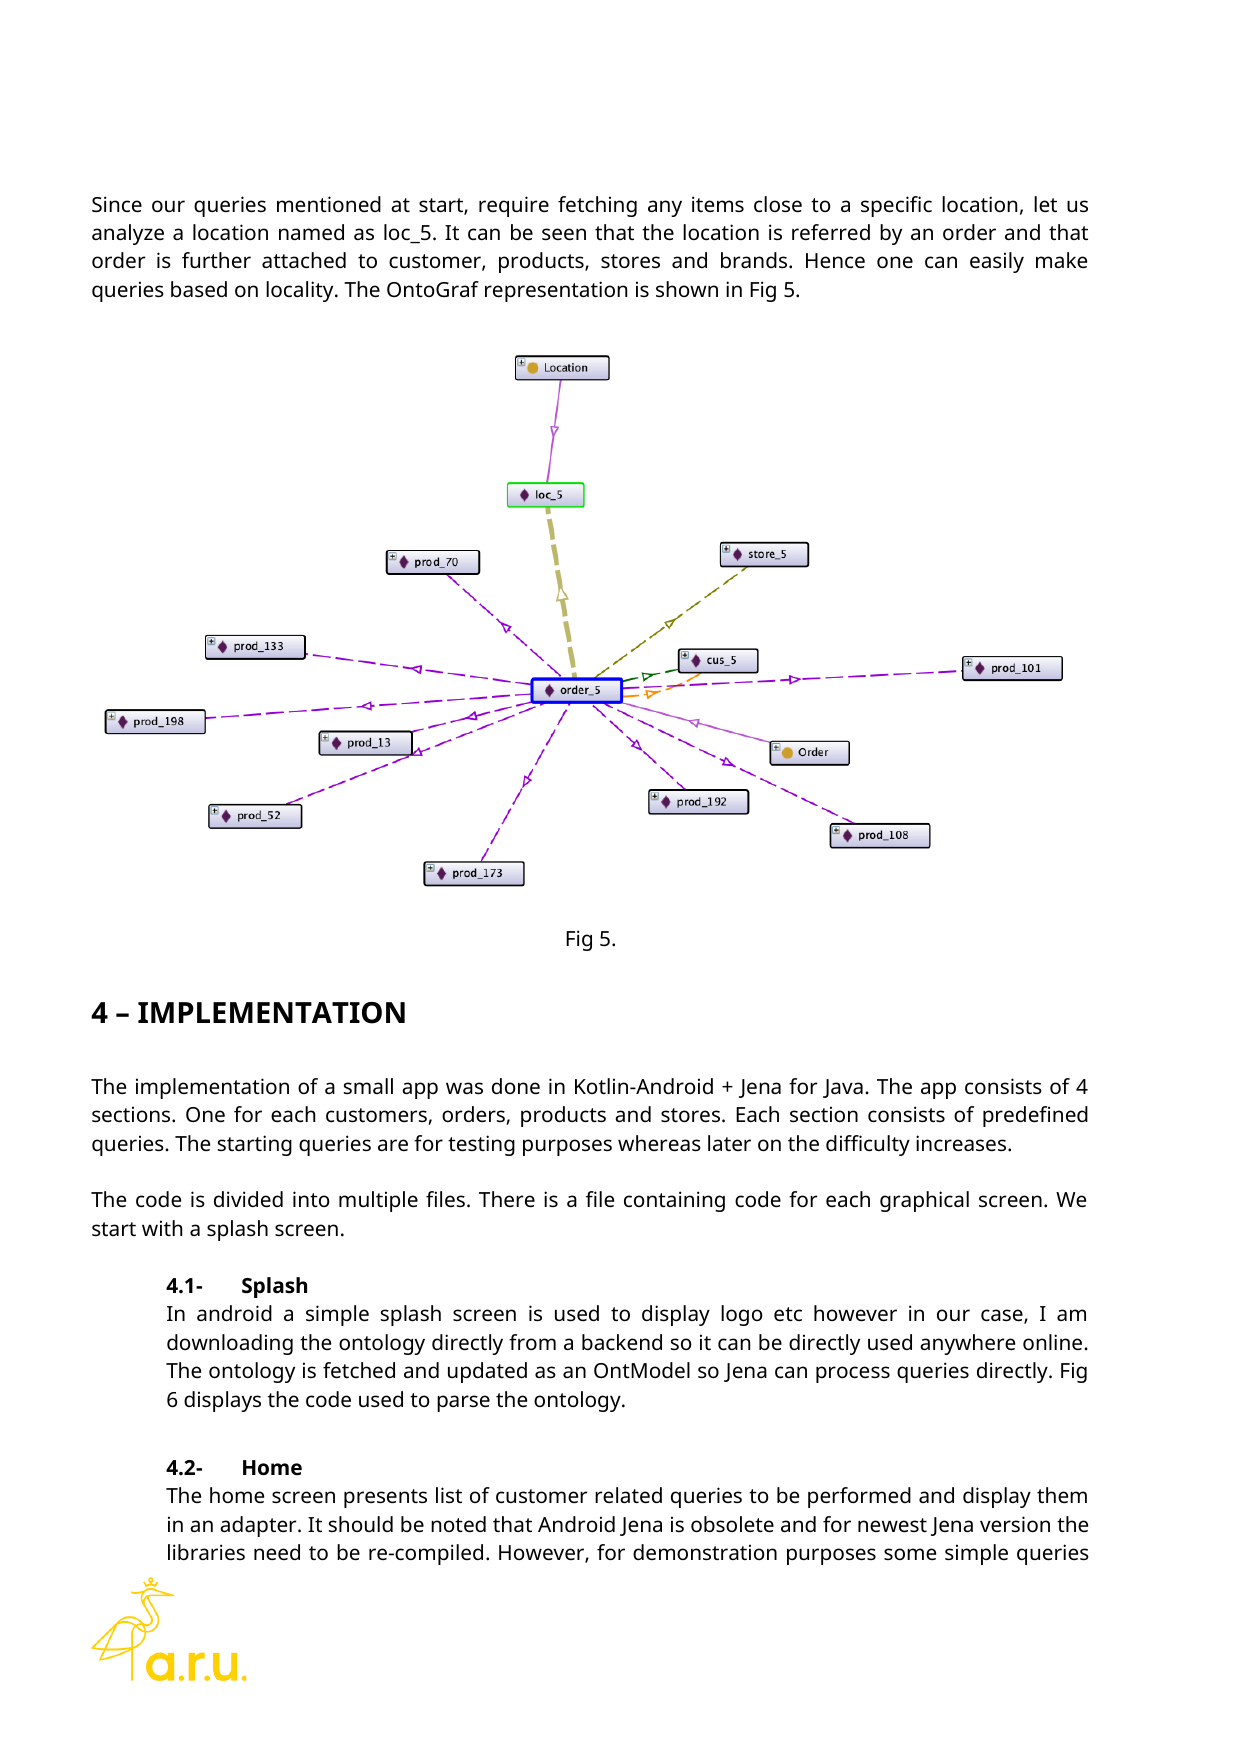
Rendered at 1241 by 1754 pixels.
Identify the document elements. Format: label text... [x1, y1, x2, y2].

text In android a simple splash screen is used to display logo etc however in our case, I am downloading the ontology directly from a backend so it can be directly used anywhere online. The ontology is fetched and updated as an OntModel so Jena can process queries directly. Fig 6 displays the code used to parse the ontology. [166, 1299, 1090, 1413]
text The code is divided into multiple files. There is a file containing code for each graphical screen. We start with a splash screen. [91, 1186, 1090, 1242]
text Since our queries mentioned at start, require fetching any items close to a specific location, let us analyze a location named as loc_5. It can be seen that the location is referred by an order and that order is further attached to customer, products, stores and brands. Hence one can easily make queries based on locality. The OntoGraf representation is shown in Fig 5. [91, 190, 1090, 303]
list Home [166, 1453, 1090, 1481]
picture [91, 303, 1091, 925]
text The implementation of a small app was done in Kotlin-Android + Jena for Java. The app consists of 4 sections. One for each customers, orders, products and stores. Each section consists of predefined queries. The starting queries are for testing purposes whereas later on the difficulty increases. [91, 1072, 1090, 1157]
text Fig 5. [91, 925, 1090, 953]
list Splash [166, 1271, 1090, 1299]
text 4 – IMPLEMENTATION [91, 992, 1090, 1032]
picture [91, 1577, 247, 1681]
